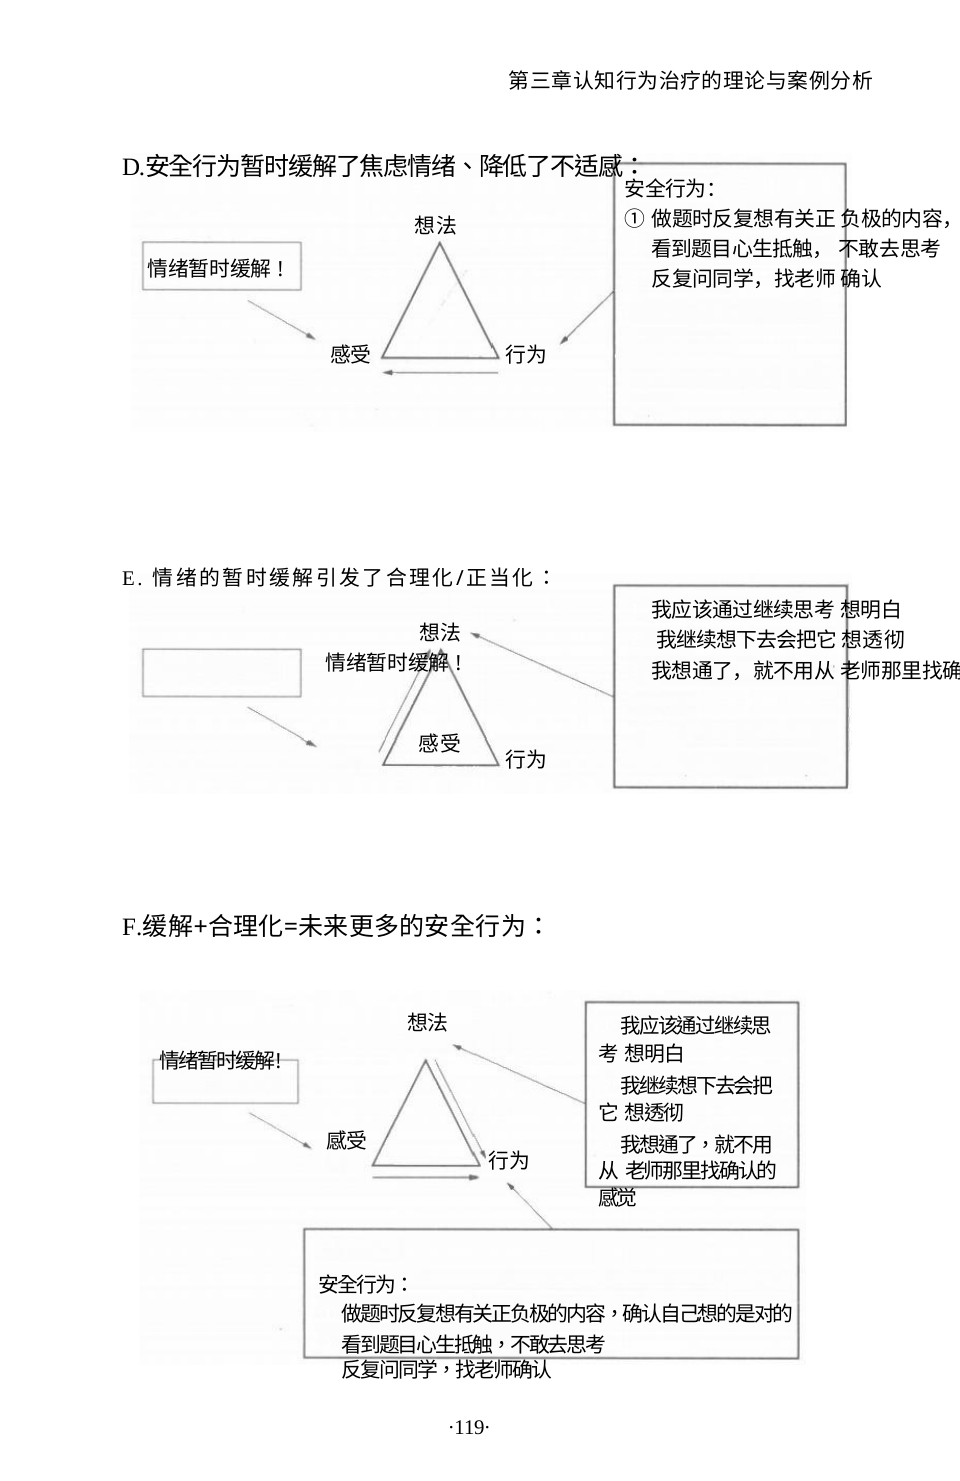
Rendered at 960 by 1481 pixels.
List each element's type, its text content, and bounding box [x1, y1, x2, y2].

text F.缓解+合理化=未来更多的安全行为： [122, 911, 873, 942]
text ①做题时反复想有关正负极的内容，确认自己想的是对的 [319, 1301, 873, 1327]
picture [129, 591, 852, 794]
picture [131, 182, 852, 432]
picture [139, 990, 807, 1365]
text ②我继续想下去会把它 想透彻 [598, 1072, 787, 1127]
text ③我想通了，就不用从 老师那里找确认的感觉 [598, 1131, 787, 1211]
text 想法 [407, 1009, 478, 1036]
picture [650, 182, 661, 186]
text 感受 [326, 1128, 478, 1154]
text 行为 [488, 1148, 587, 1174]
text 情绪暂时缓解! [159, 1048, 478, 1074]
text ②看到题目心生抵触，不敢去思考 [319, 1332, 873, 1357]
text ①我应该通过继续思考 想明白 [598, 1011, 786, 1068]
text ③反复问同学，找老师确认 [319, 1361, 873, 1382]
text 第三章认知行为治疗的理论与案例分析 [110, 67, 873, 93]
text E. 情绪的暂时缓解引发了合理化/正当化： [122, 565, 873, 591]
text D.安全行为暂时缓解了焦虑情绪、降低了不适感： [122, 151, 873, 182]
text 安全行为： [319, 1271, 873, 1297]
